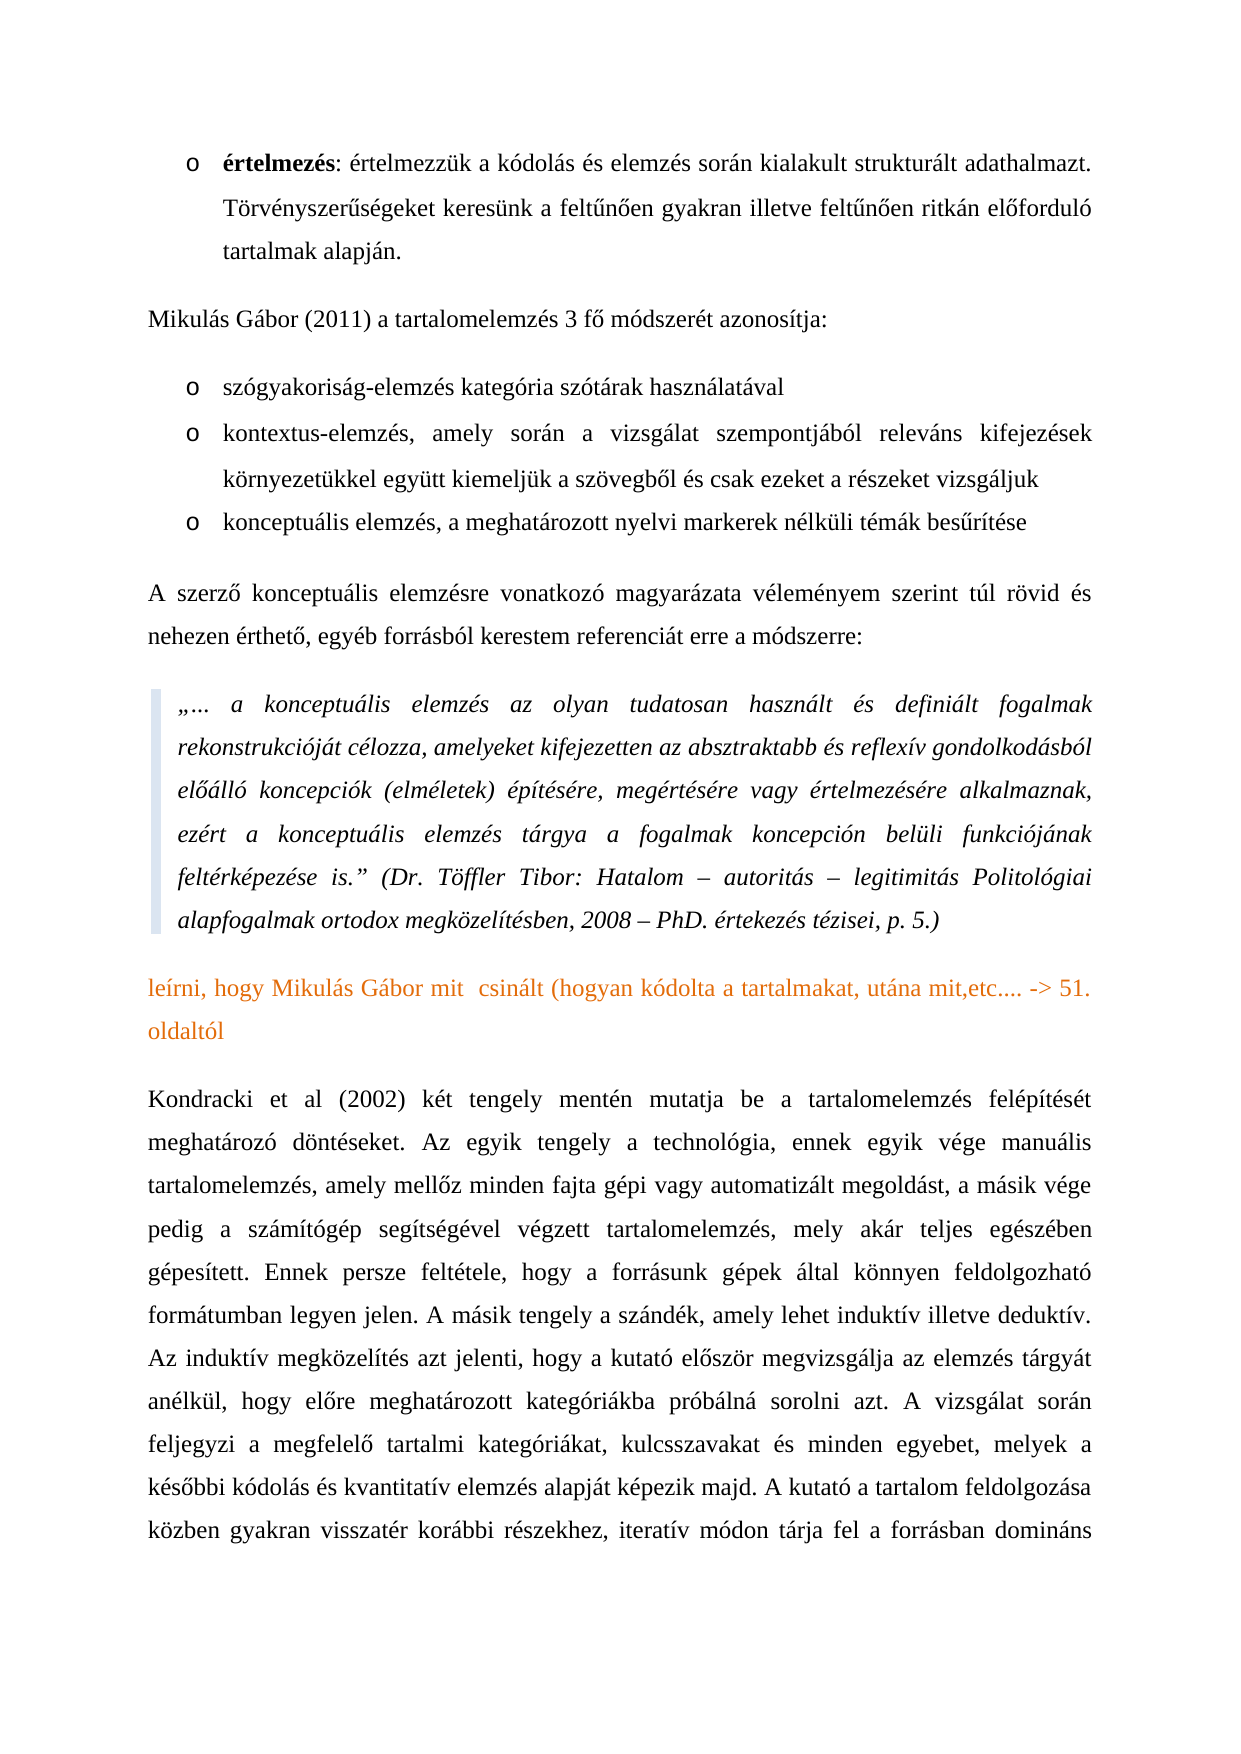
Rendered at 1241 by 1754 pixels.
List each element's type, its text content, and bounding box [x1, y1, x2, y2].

text „... a konceptuális elemzés az olyan tudatosan használt és definiált fogalmak rekonstrukcióját célozza, amelyeket kifejezetten az absztraktabb és reflexív gondolkodásból előálló koncepciók (elméletek) építésére, megértésére vagy értelmezésére alkalmaznak, ezért a konceptuális elemzés tárgya a fogalmak koncepción belüli funkciójának feltérképezése is.” (Dr. Töffler Tibor: Hatalom – autoritás – legitimitás Politológiai alapfogalmak ortodox megközelítésben, 2008 – PhD. értekezés tézisei, p. 5.) [161, 689, 1093, 934]
list szógyakoriság-elemzés kategória szótárak használatával [185, 372, 1093, 403]
text A szerző konceptuális elemzésre vonatkozó magyarázata véleményem szerint túl rövid és nehezen érthető, egyéb forrásból kerestem referenciát erre a módszerre: [148, 578, 1093, 650]
text Mikulás Gábor (2011) a tartalomelemzés 3 fő módszerét azonosítja: [148, 304, 1093, 333]
text leírni, hogy Mikulás Gábor mit csinált (hogyan kódolta a tartalmakat, utána mit,etc.... -> 51. oldaltól [148, 973, 1093, 1045]
list konceptuális elemzés, a meghatározott nyelvi markerek nélküli témák besűrítése [185, 507, 1093, 538]
